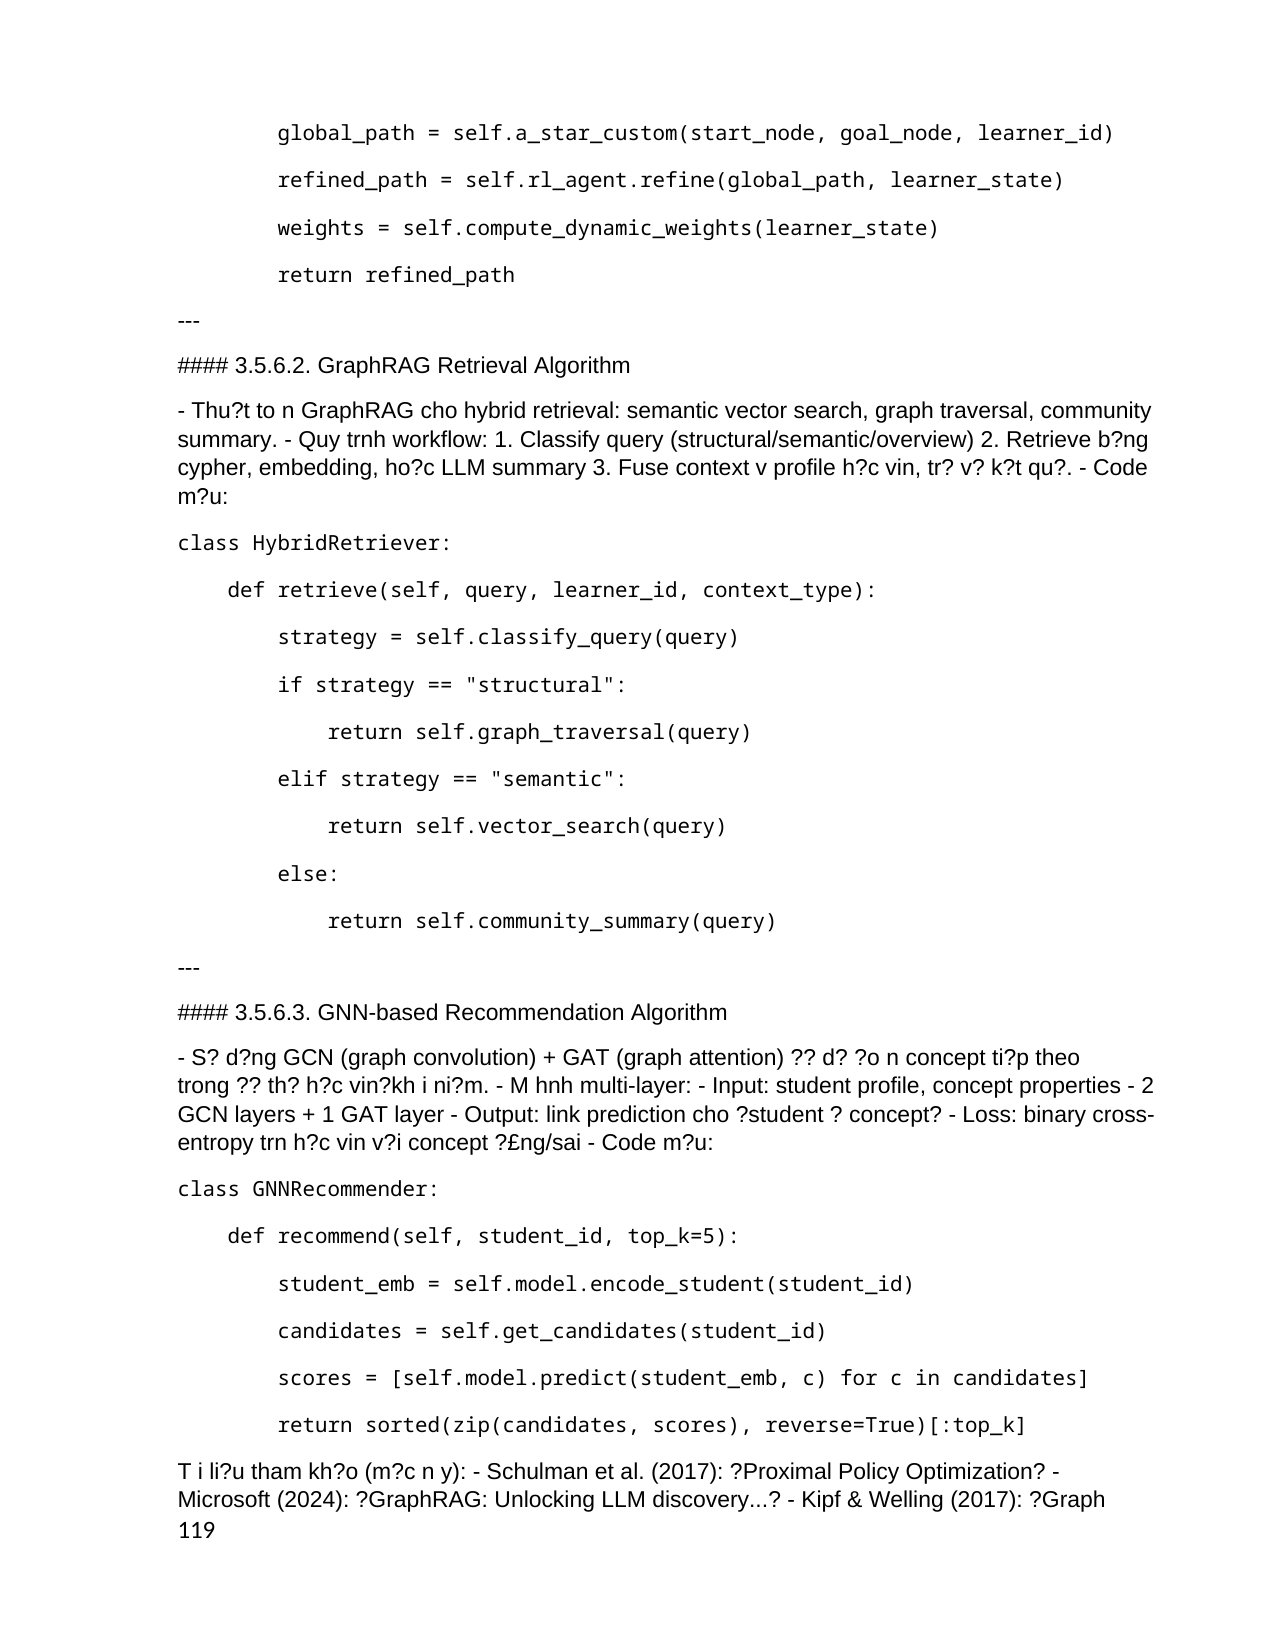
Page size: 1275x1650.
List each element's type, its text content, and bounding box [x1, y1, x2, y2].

text return self.community_summary(query) [177, 906, 1157, 935]
text #### 3.5.6.2. GraphRAG Retrieval Algorithm [177, 352, 1157, 379]
text global_path = self.a_star_custom(start_node, goal_node, learner_id) [177, 118, 1157, 147]
text - S? d?ng GCN (graph convolution) + GAT (graph attention) ?? d? ?o n concept ti?p theo trong ?? th? h?c vin?kh i ni?m. - M hnh multi-layer: - Input: student profile, concept properties - 2 GCN layers + 1 GAT layer - Output: link prediction cho ?student ? concept? - Loss: binary cross-entropy trn h?c vin v?i concept ?£ng/sai - Code m?u: [177, 1044, 1157, 1155]
text - Thu?t to n GraphRAG cho hybrid retrieval: semantic vector search, graph traversal, community summary. - Quy trnh workflow: 1. Classify query (structural/semantic/overview) 2. Retrieve b?ng cypher, embedding, ho?c LLM summary 3. Fuse context v profile h?c vin, tr? v? k?t qu?. - Code m?u: [177, 397, 1157, 509]
text strategy = self.classify_query(query) [177, 622, 1157, 651]
text class GNNRecommender: [177, 1174, 1157, 1203]
text --- [177, 307, 1157, 334]
text --- [177, 953, 1157, 980]
text else: [177, 859, 1157, 887]
text scores = [self.model.predict(student_emb, c) for c in candidates] [177, 1363, 1157, 1392]
text class HybridRetriever: [177, 528, 1157, 556]
text refined_path = self.rl_agent.refine(global_path, learner_state) [177, 165, 1157, 194]
text def retrieve(self, query, learner_id, context_type): [177, 575, 1157, 604]
text weights = self.compute_dynamic_weights(learner_state) [177, 213, 1157, 241]
text return sorted(zip(candidates, scores), reverse=True)[:top_k] [177, 1411, 1157, 1439]
text candidates = self.get_candidates(student_id) [177, 1316, 1157, 1344]
text return refined_path [177, 260, 1157, 288]
text if strategy == "structural": [177, 670, 1157, 698]
text elif strategy == "semantic": [177, 764, 1157, 793]
text student_emb = self.model.encode_student(student_id) [177, 1269, 1157, 1297]
text #### 3.5.6.3. GNN-based Recommendation Algorithm [177, 999, 1157, 1025]
text return self.vector_search(query) [177, 812, 1157, 840]
text return self.graph_traversal(query) [177, 717, 1157, 746]
text def recommend(self, student_id, top_k=5): [177, 1221, 1157, 1250]
